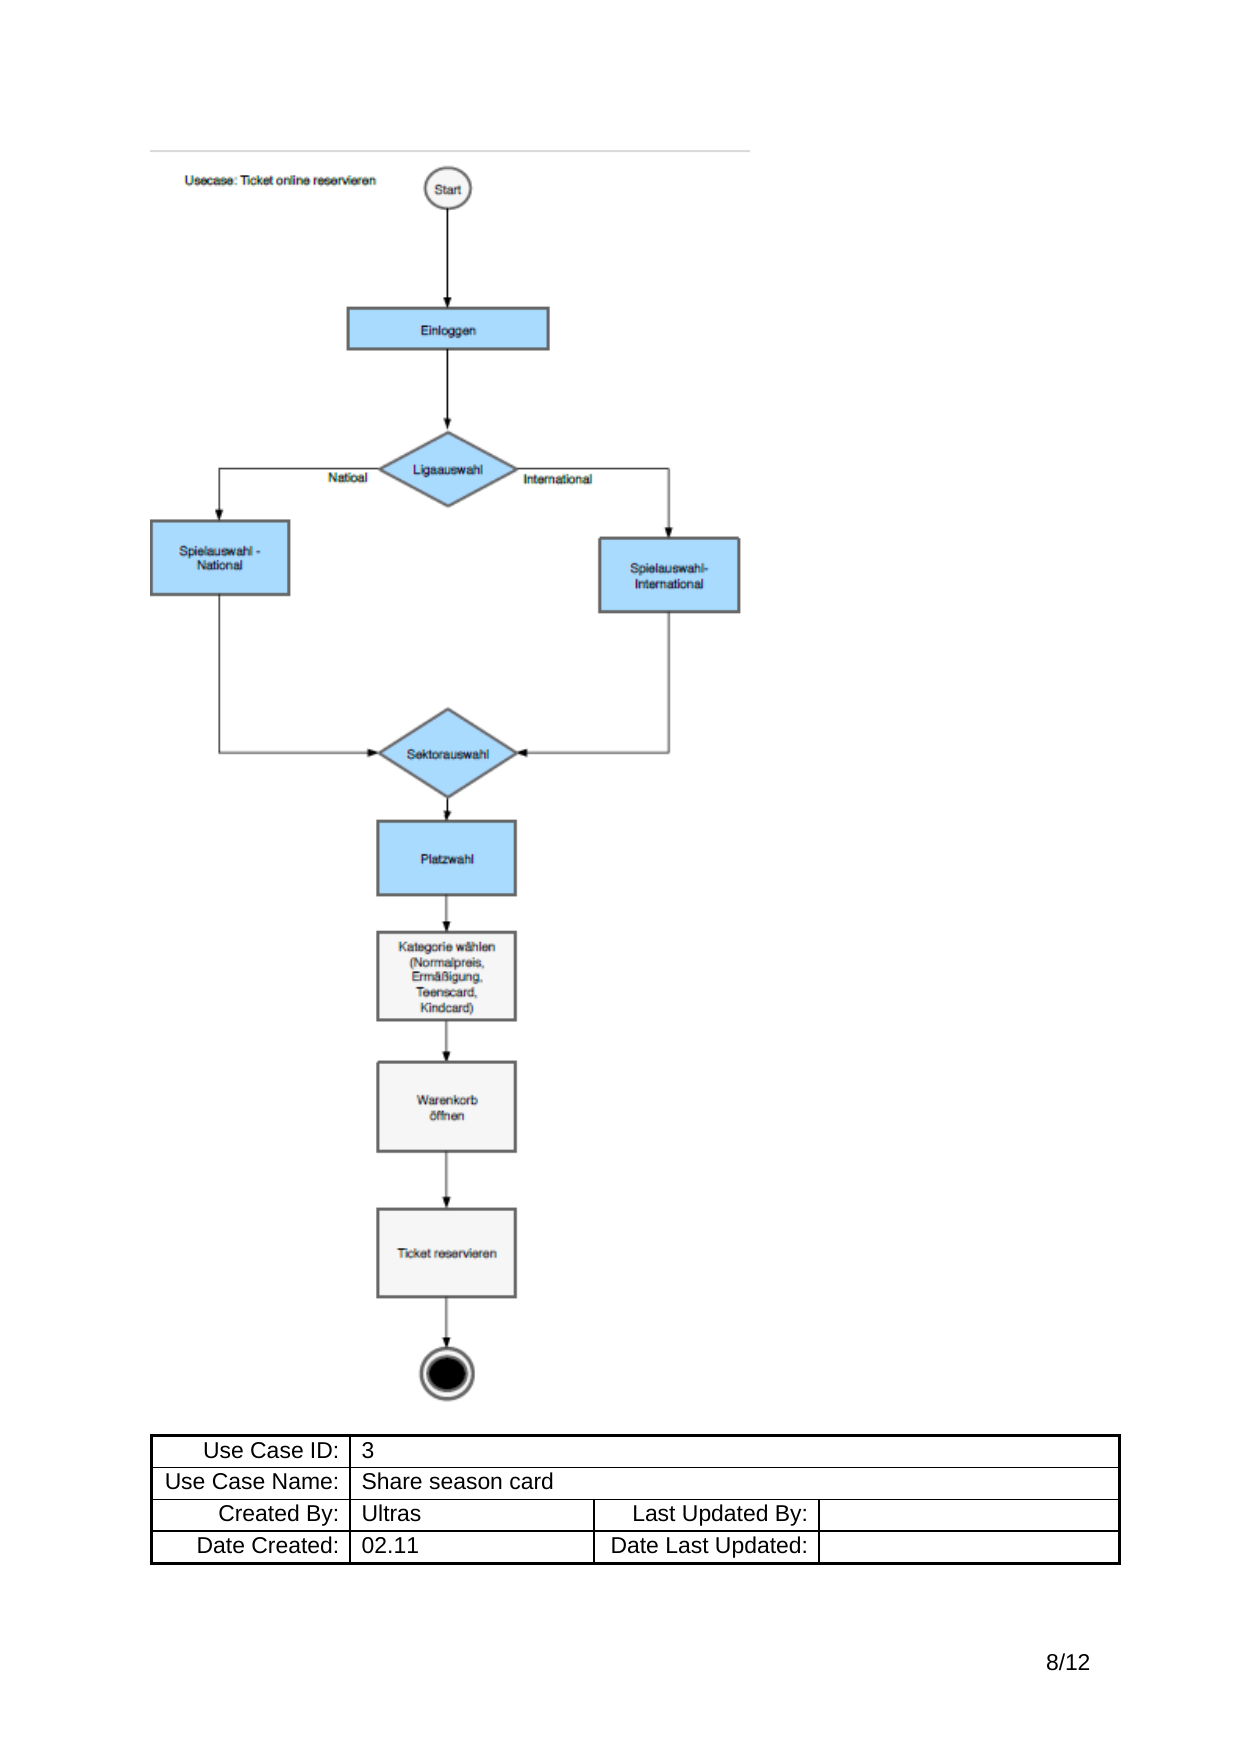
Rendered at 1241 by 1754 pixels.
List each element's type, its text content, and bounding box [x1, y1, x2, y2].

picture [150, 150, 750, 1430]
table_header Use Case ID: [153, 1437, 349, 1467]
table_cell [820, 1500, 1118, 1530]
table_cell [820, 1532, 1118, 1562]
table_header 3 [351, 1437, 1118, 1467]
table_cell Use Case Name: [153, 1468, 349, 1498]
table_cell Last Updated By: [595, 1500, 818, 1530]
table_cell 02.11 [351, 1532, 593, 1562]
table_cell Share season card [351, 1468, 1118, 1498]
table_cell Ultras [351, 1500, 593, 1530]
table_cell Date Created: [153, 1532, 349, 1562]
table_cell Date Last Updated: [595, 1532, 818, 1562]
table_cell Created By: [153, 1500, 349, 1530]
